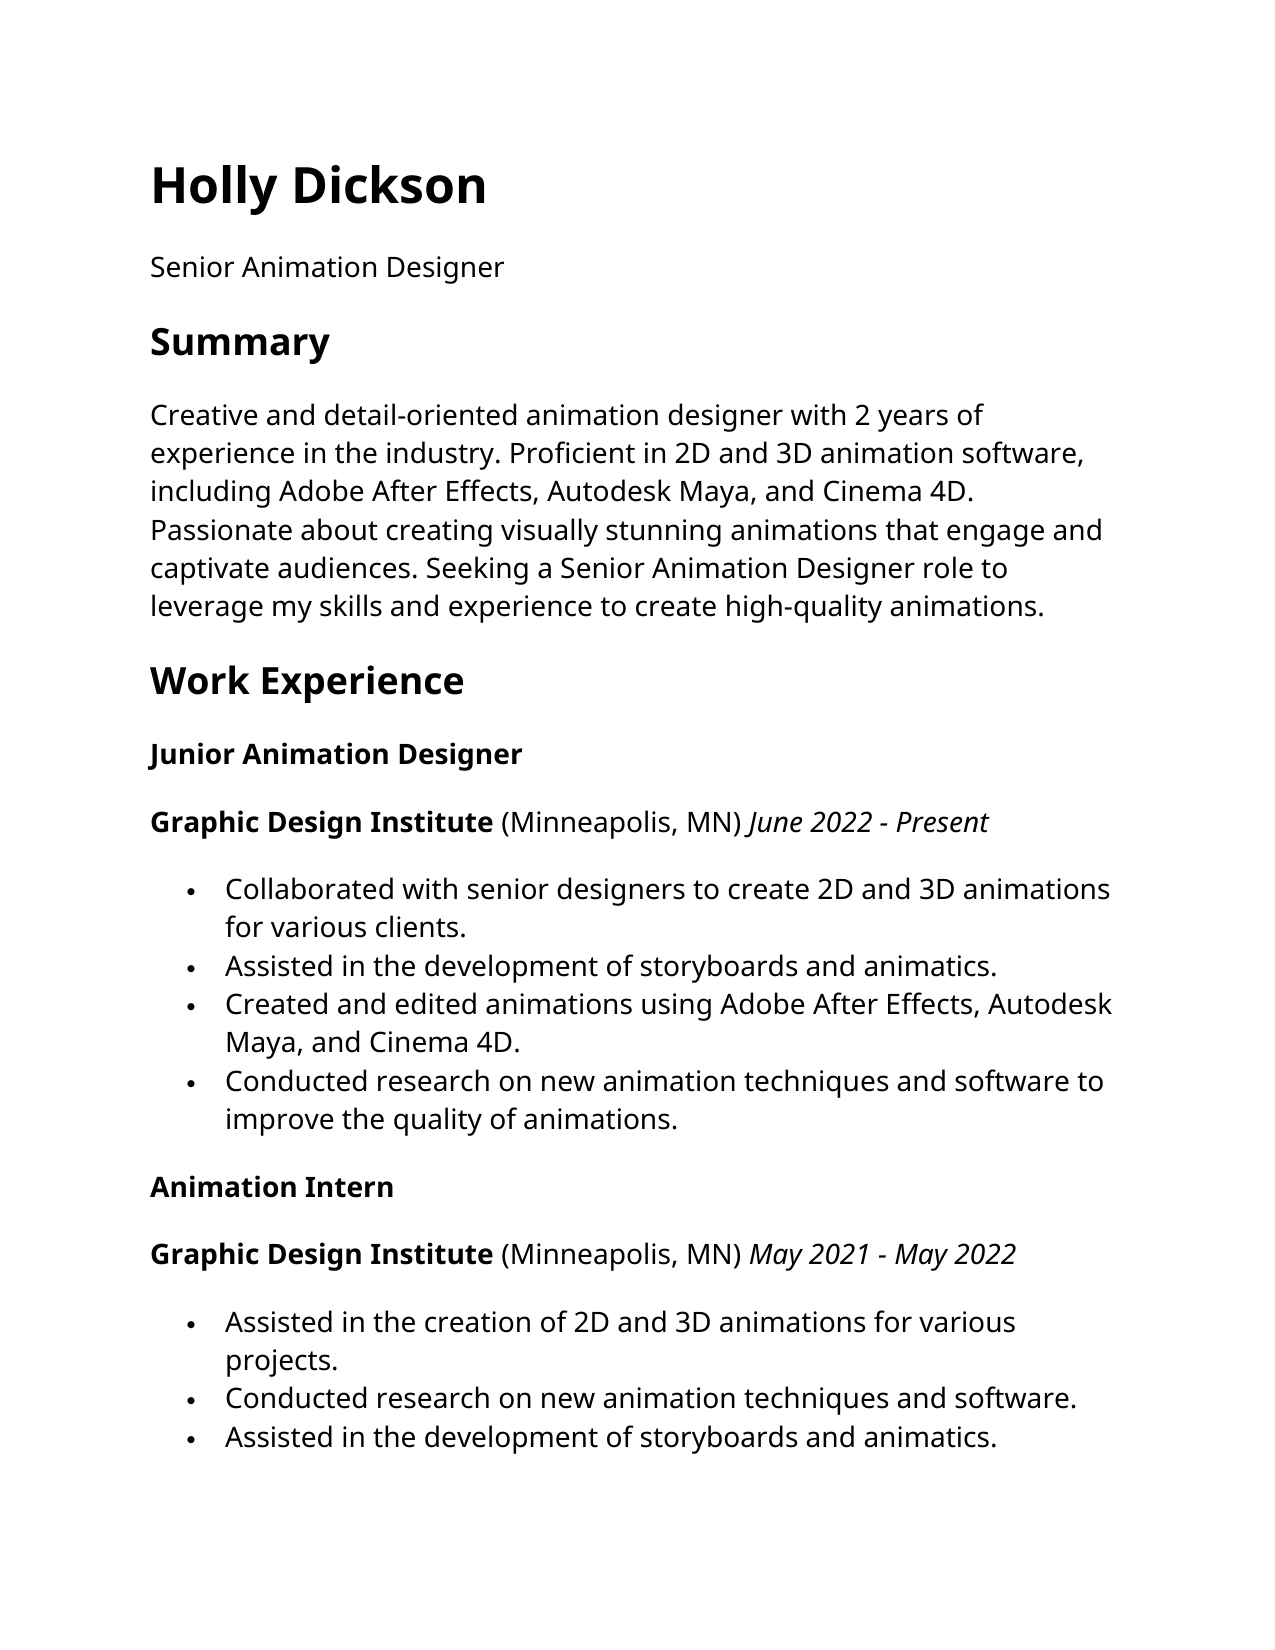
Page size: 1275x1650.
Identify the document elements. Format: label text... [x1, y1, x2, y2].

list Assisted in the development of storyboards and animatics. [187, 1417, 1125, 1455]
text Holly Dickson [150, 150, 1125, 218]
list Created and edited animations using Adobe After Effects, Autodesk Maya, and Cinema 4D. [187, 984, 1125, 1061]
text Summary [150, 315, 1125, 366]
text Animation Intern [150, 1167, 1125, 1205]
text Work Experience [150, 654, 1125, 705]
text Graphic Design Institute (Minneapolis, MN) June 2022 - Present [150, 802, 1125, 840]
text Senior Animation Designer [150, 247, 1125, 286]
list Conducted research on new animation techniques and software to improve the quality of animations. [187, 1061, 1125, 1138]
text Creative and detail-oriented animation designer with 2 years of experience in the industry. Proficient in 2D and 3D animation software, including Adobe After Effects, Autodesk Maya, and Cinema 4D. Passionate about creating visually stunning animations that engage and captivate audiences. Seeking a Senior Animation Designer role to leverage my skills and experience to create high-quality animations. [150, 395, 1125, 625]
list Conducted research on new animation techniques and software. [187, 1378, 1125, 1417]
text Graphic Design Institute (Minneapolis, MN) May 2021 - May 2022 [150, 1234, 1125, 1273]
list Assisted in the development of storyboards and animatics. [187, 946, 1125, 984]
list Assisted in the creation of 2D and 3D animations for various projects. [187, 1302, 1125, 1378]
text Junior Animation Designer [150, 734, 1125, 773]
list Collaborated with senior designers to create 2D and 3D animations for various clients. [187, 869, 1125, 946]
